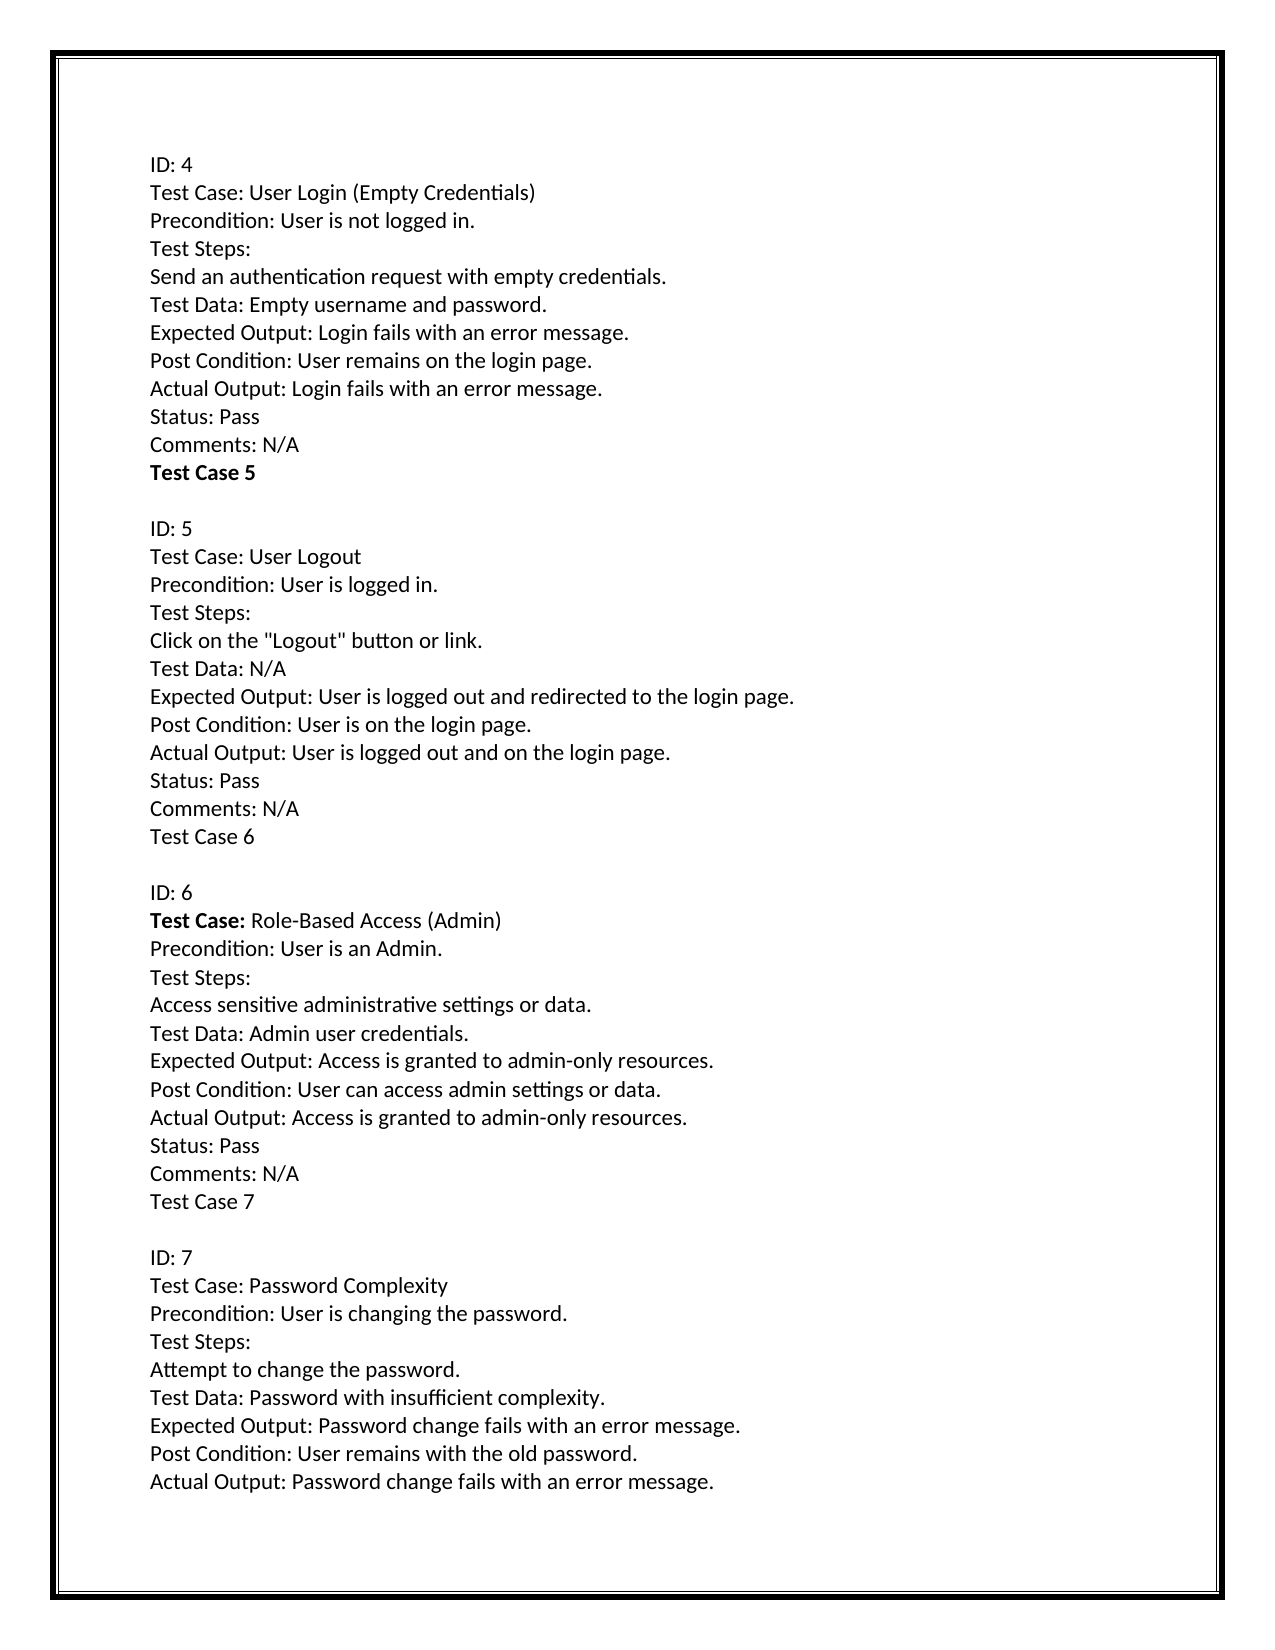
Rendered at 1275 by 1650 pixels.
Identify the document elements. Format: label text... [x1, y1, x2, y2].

text Precondition: User is an Admin. [150, 934, 1125, 963]
text Test Case: Password Complexity [150, 1271, 1125, 1299]
text Post Condition: User is on the login page. [150, 710, 1125, 738]
text Test Steps: [150, 598, 1125, 626]
text Test Case 7 [150, 1187, 1125, 1215]
text Status: Pass [150, 1131, 1125, 1159]
text Test Steps: [150, 234, 1125, 262]
text Precondition: User is changing the password. [150, 1299, 1125, 1327]
text Test Steps: [150, 963, 1125, 991]
text Test Data: Password with insufficient complexity. [150, 1383, 1125, 1411]
text Status: Pass [150, 766, 1125, 794]
text ID: 4 [150, 150, 1125, 178]
text Send an authentication request with empty credentials. [150, 262, 1125, 290]
text Precondition: User is not logged in. [150, 206, 1125, 234]
text Test Case 5 [150, 458, 1125, 486]
text Expected Output: User is logged out and redirected to the login page. [150, 682, 1125, 710]
text Comments: N/A [150, 1159, 1125, 1187]
text Precondition: User is logged in. [150, 570, 1125, 598]
text Expected Output: Access is granted to admin-only resources. [150, 1047, 1125, 1075]
text Access sensitive administrative settings or data. [150, 991, 1125, 1019]
text Test Case: User Login (Empty Credentials) [150, 178, 1125, 206]
text Post Condition: User remains on the login page. [150, 346, 1125, 374]
text Test Steps: [150, 1327, 1125, 1355]
text ID: 6 [150, 878, 1125, 907]
text Comments: N/A [150, 794, 1125, 822]
text Comments: N/A [150, 430, 1125, 458]
text Test Case 6 [150, 822, 1125, 851]
text Status: Pass [150, 402, 1125, 430]
text ID: 5 [150, 514, 1125, 542]
text Actual Output: User is logged out and on the login page. [150, 738, 1125, 766]
text Actual Output: Password change fails with an error message. [150, 1467, 1125, 1495]
text Actual Output: Access is granted to admin-only resources. [150, 1103, 1125, 1131]
text Test Case: Role-Based Access (Admin) [150, 907, 1125, 934]
text Expected Output: Password change fails with an error message. [150, 1411, 1125, 1439]
text Expected Output: Login fails with an error message. [150, 318, 1125, 346]
text Test Data: Admin user credentials. [150, 1019, 1125, 1047]
text Post Condition: User can access admin settings or data. [150, 1075, 1125, 1103]
text Test Case: User Logout [150, 542, 1125, 570]
text Post Condition: User remains with the old password. [150, 1439, 1125, 1467]
text ID: 7 [150, 1243, 1125, 1271]
text Click on the "Logout" button or link. [150, 626, 1125, 654]
text Attempt to change the password. [150, 1355, 1125, 1383]
text Test Data: N/A [150, 654, 1125, 682]
text Actual Output: Login fails with an error message. [150, 374, 1125, 402]
text Test Data: Empty username and password. [150, 290, 1125, 318]
